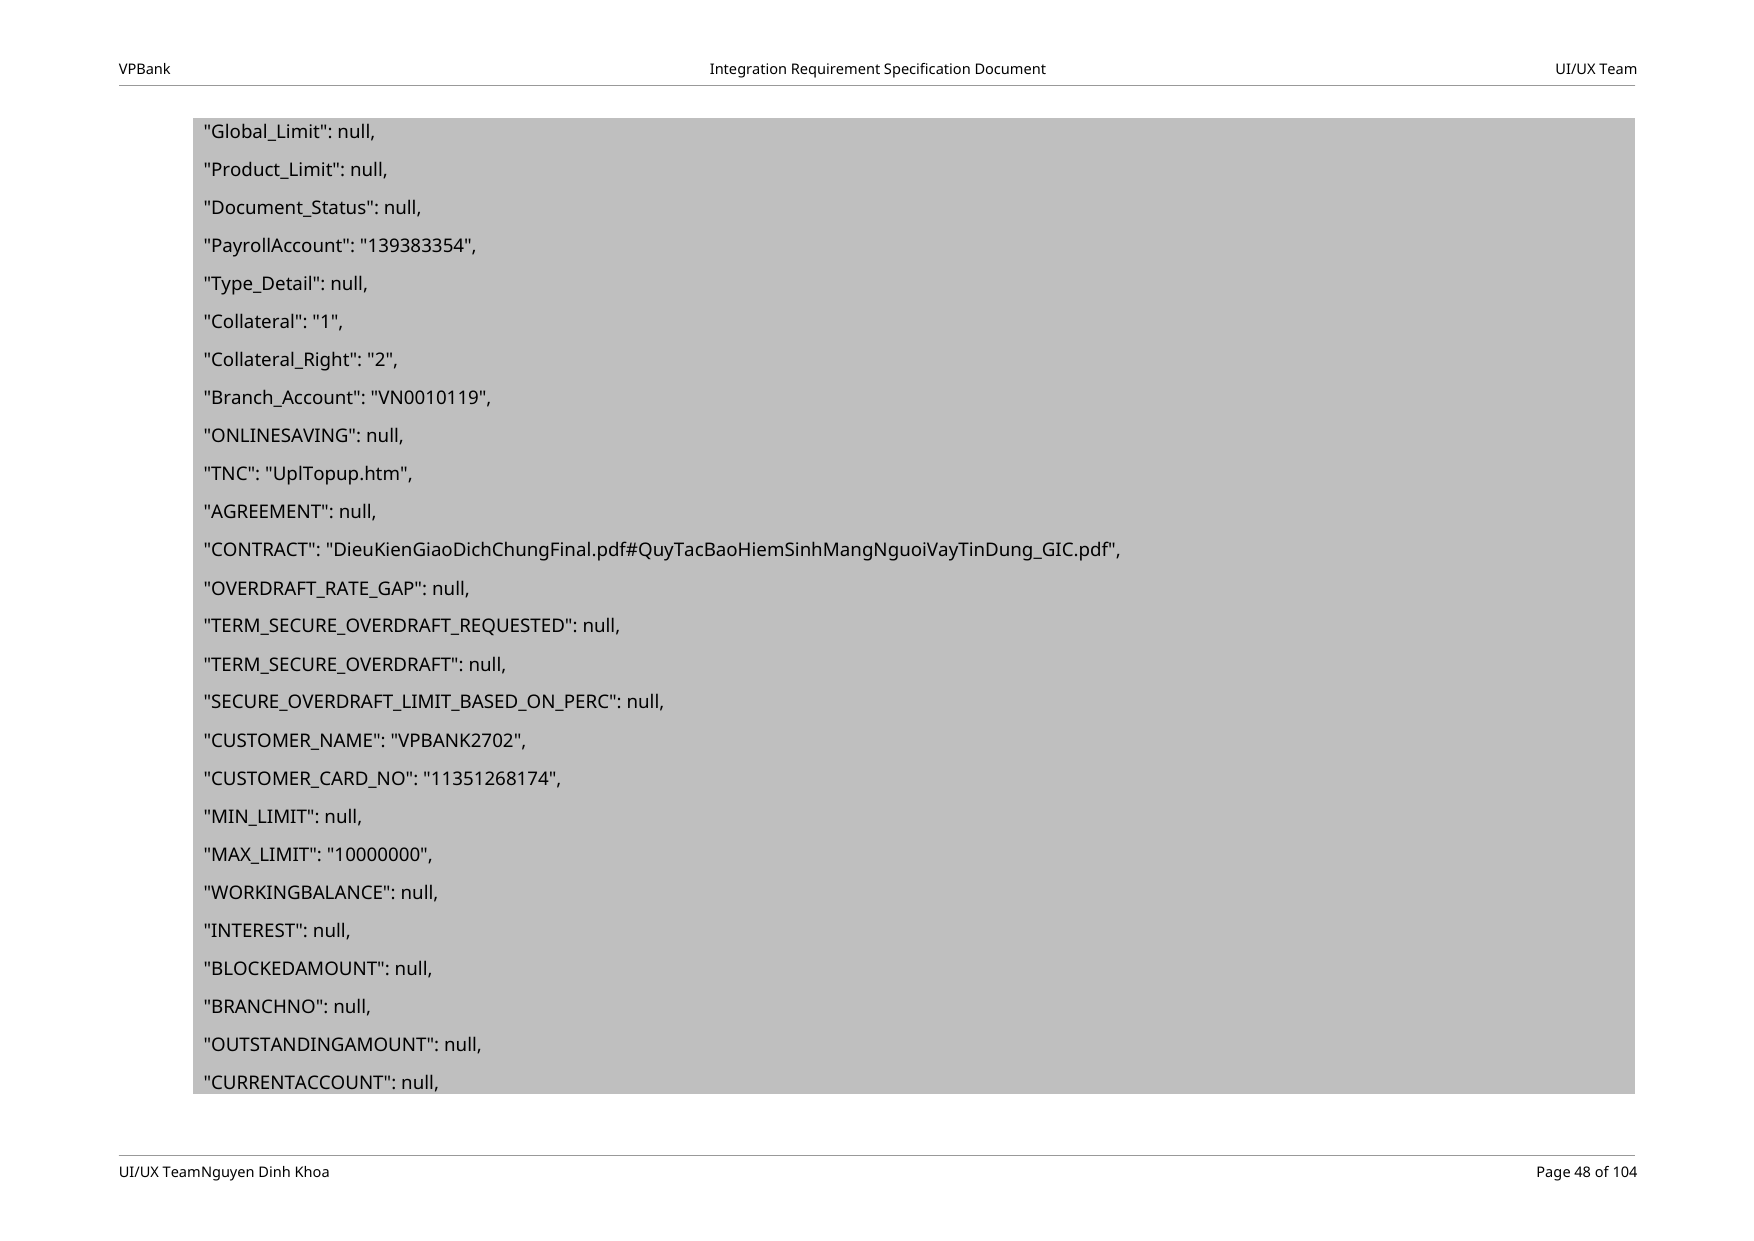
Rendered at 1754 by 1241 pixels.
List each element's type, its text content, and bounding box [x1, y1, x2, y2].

text "Type_Detail": null, [193, 271, 1635, 296]
text "WORKINGBALANCE": null, [193, 879, 1635, 904]
text "Collateral": "1", [193, 309, 1635, 334]
text "CURRENTACCOUNT": null, [193, 1069, 1635, 1094]
text "CONTRACT": "DieuKienGiaoDichChungFinal.pdf#QuyTacBaoHiemSinhMangNguoiVayTinDung_GIC.pdf", [193, 537, 1635, 562]
text "OVERDRAFT_RATE_GAP": null, [193, 575, 1635, 600]
text "Branch_Account": "VN0010119", [193, 385, 1635, 410]
text "SECURE_OVERDRAFT_LIMIT_BASED_ON_PERC": null, [193, 689, 1635, 714]
text "CUSTOMER_NAME": "VPBANK2702", [193, 727, 1635, 752]
text "MAX_LIMIT": "10000000", [193, 841, 1635, 866]
text "TERM_SECURE_OVERDRAFT": null, [193, 651, 1635, 676]
text "Collateral_Right": "2", [193, 347, 1635, 372]
text "BLOCKEDAMOUNT": null, [193, 955, 1635, 981]
text "MIN_LIMIT": null, [193, 803, 1635, 828]
text "INTEREST": null, [193, 917, 1635, 942]
text "TNC": "UplTopup.htm", [193, 461, 1635, 486]
text "Document_Status": null, [193, 194, 1635, 220]
text "Product_Limit": null, [193, 157, 1635, 182]
text "OUTSTANDINGAMOUNT": null, [193, 1031, 1635, 1057]
text "ONLINESAVING": null, [193, 423, 1635, 448]
text "PayrollAccount": "139383354", [193, 233, 1635, 258]
text "BRANCHNO": null, [193, 993, 1635, 1018]
text "Global_Limit": null, [193, 118, 1635, 144]
text "AGREEMENT": null, [193, 499, 1635, 524]
text "TERM_SECURE_OVERDRAFT_REQUESTED": null, [193, 613, 1635, 638]
text "CUSTOMER_CARD_NO": "11351268174", [193, 765, 1635, 790]
